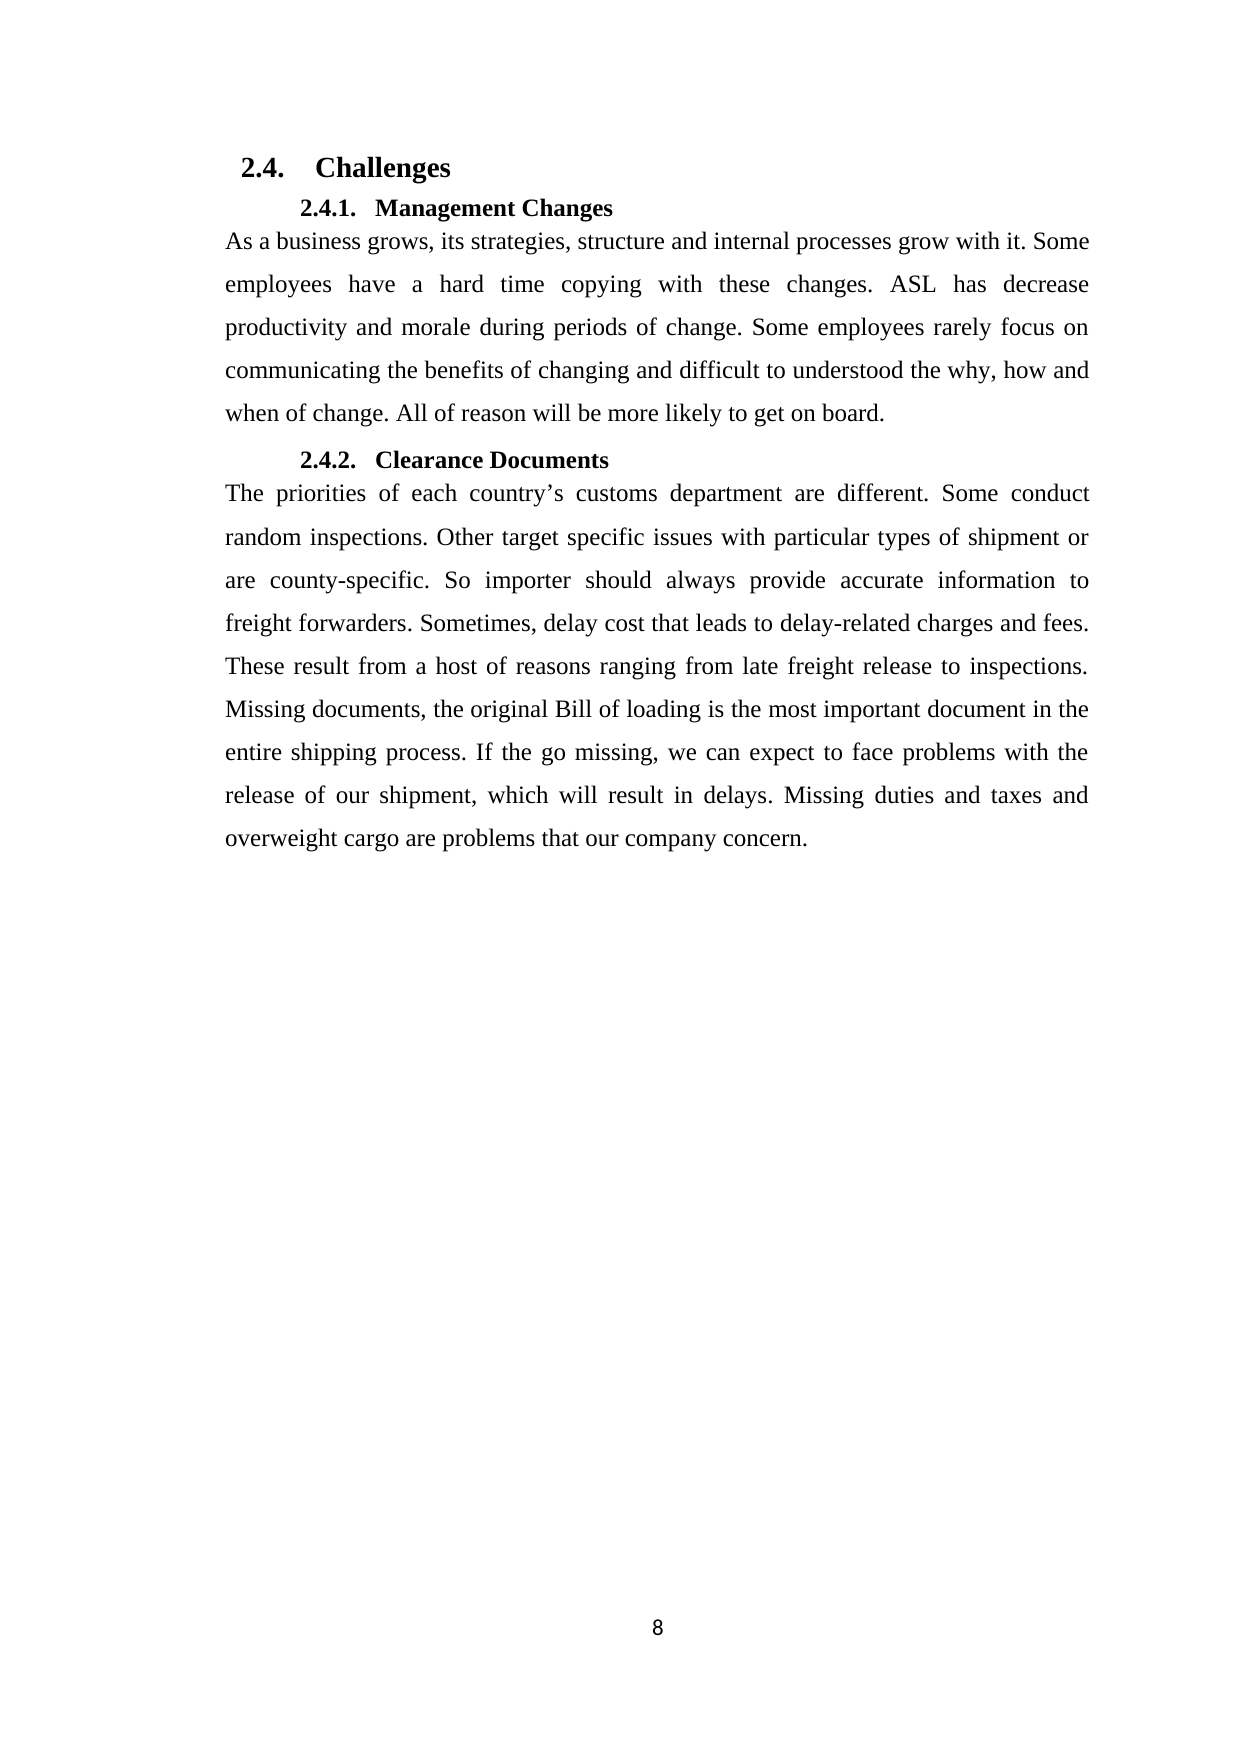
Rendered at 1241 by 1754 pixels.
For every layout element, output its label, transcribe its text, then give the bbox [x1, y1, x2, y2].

text As a business grows, its strategies, structure and internal processes grow with it. Some employees have a hard time copying with these changes. ASL has decrease productivity and morale during periods of change. Some employees rarely focus on communicating the benefits of changing and difficult to understood the why, how and when of change. All of reason will be more likely to get on board. [225, 226, 1090, 427]
subtitle Challenges [262, 150, 1090, 183]
text The priorities of each country’s customs department are different. Some conduct random inspections. Other target specific issues with particular types of shipment or are county-specific. So importer should always provide accurate information to freight forwarders. Sometimes, delay cost that leads to delay-related charges and fees. These result from a host of reasons ranging from late freight release to inspections. Missing documents, the original Bill of loading is the most important document in the entire shipping process. If the go missing, we can expect to face problems with the release of our shipment, which will result in delays. Missing duties and taxes and overweight cargo are problems that our company concern. [225, 478, 1090, 852]
subtitle Clearance Documents [300, 446, 1090, 474]
subtitle Management Changes [300, 193, 1090, 221]
